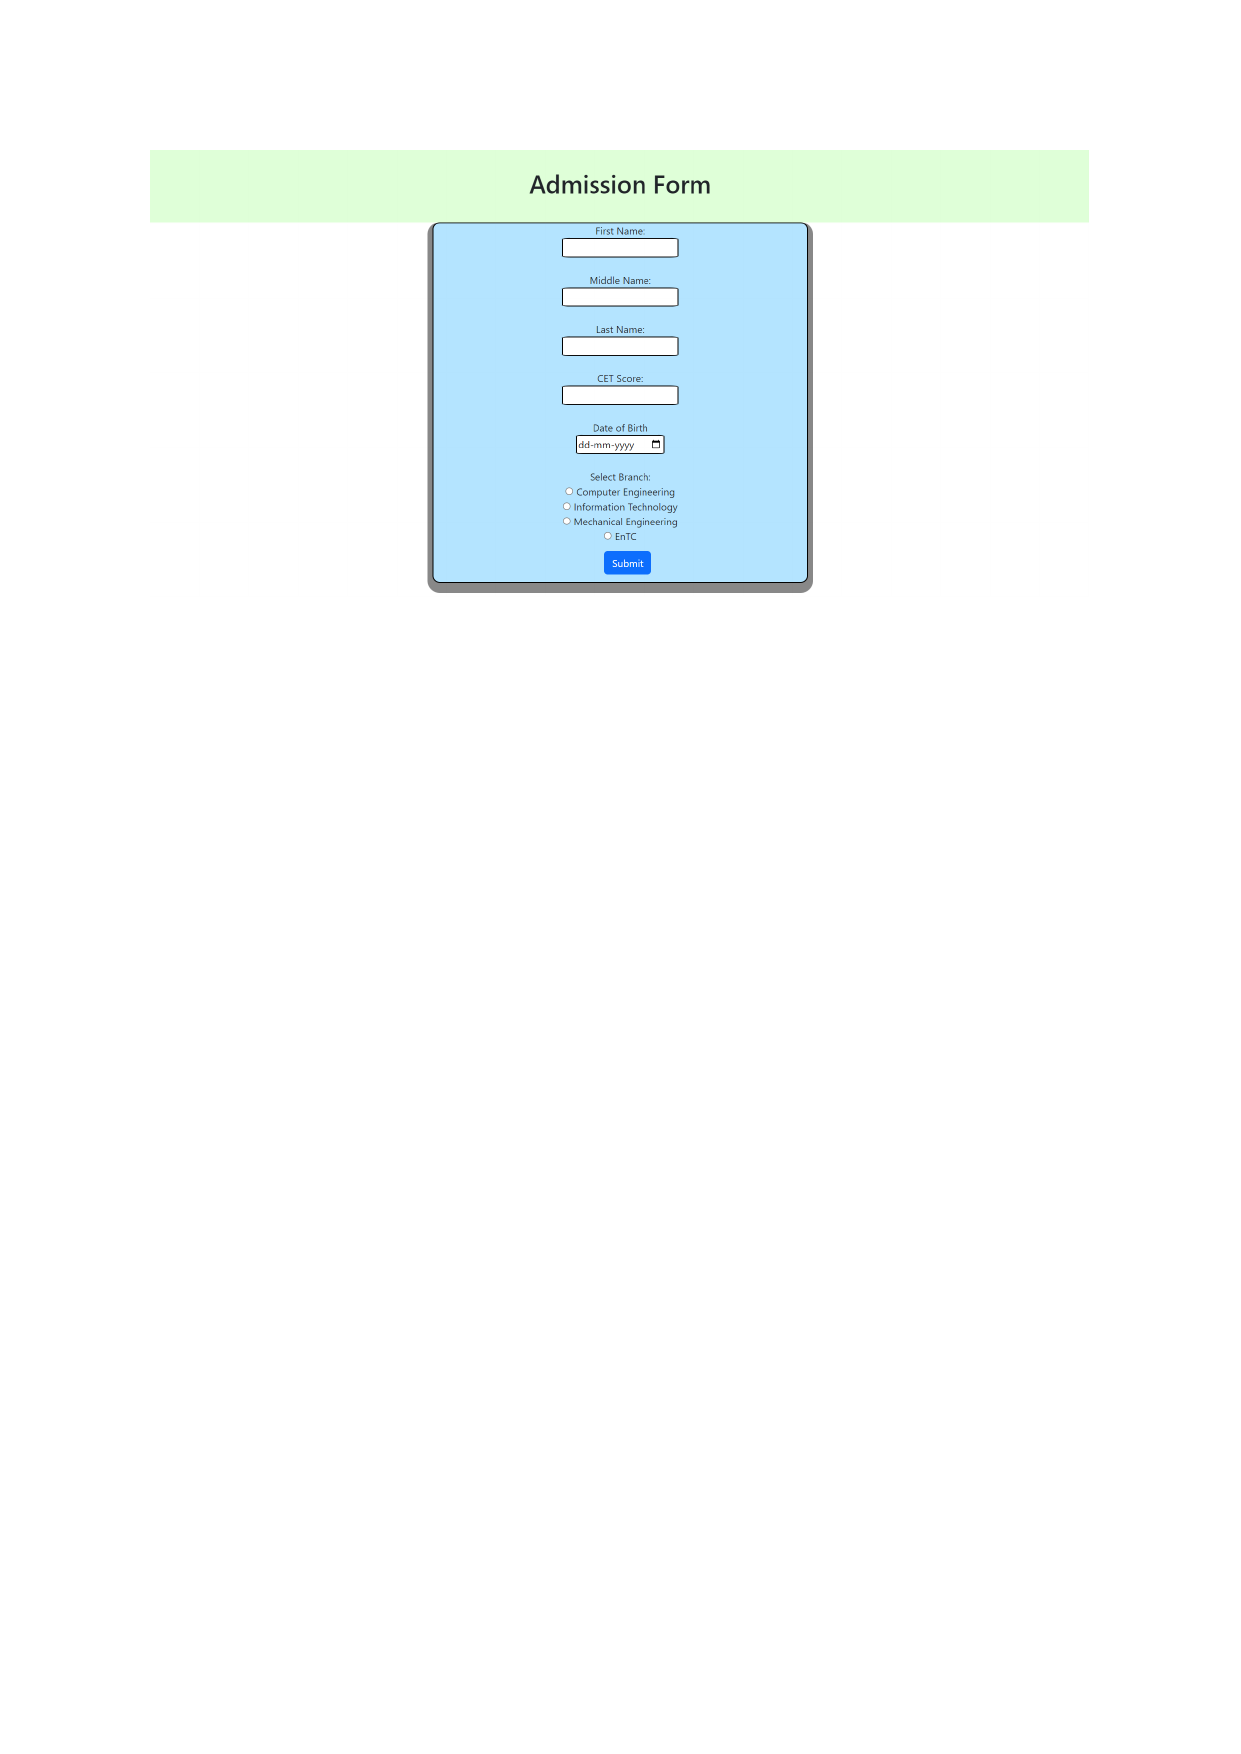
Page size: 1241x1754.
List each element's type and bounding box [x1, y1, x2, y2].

picture [150, 150, 1089, 597]
